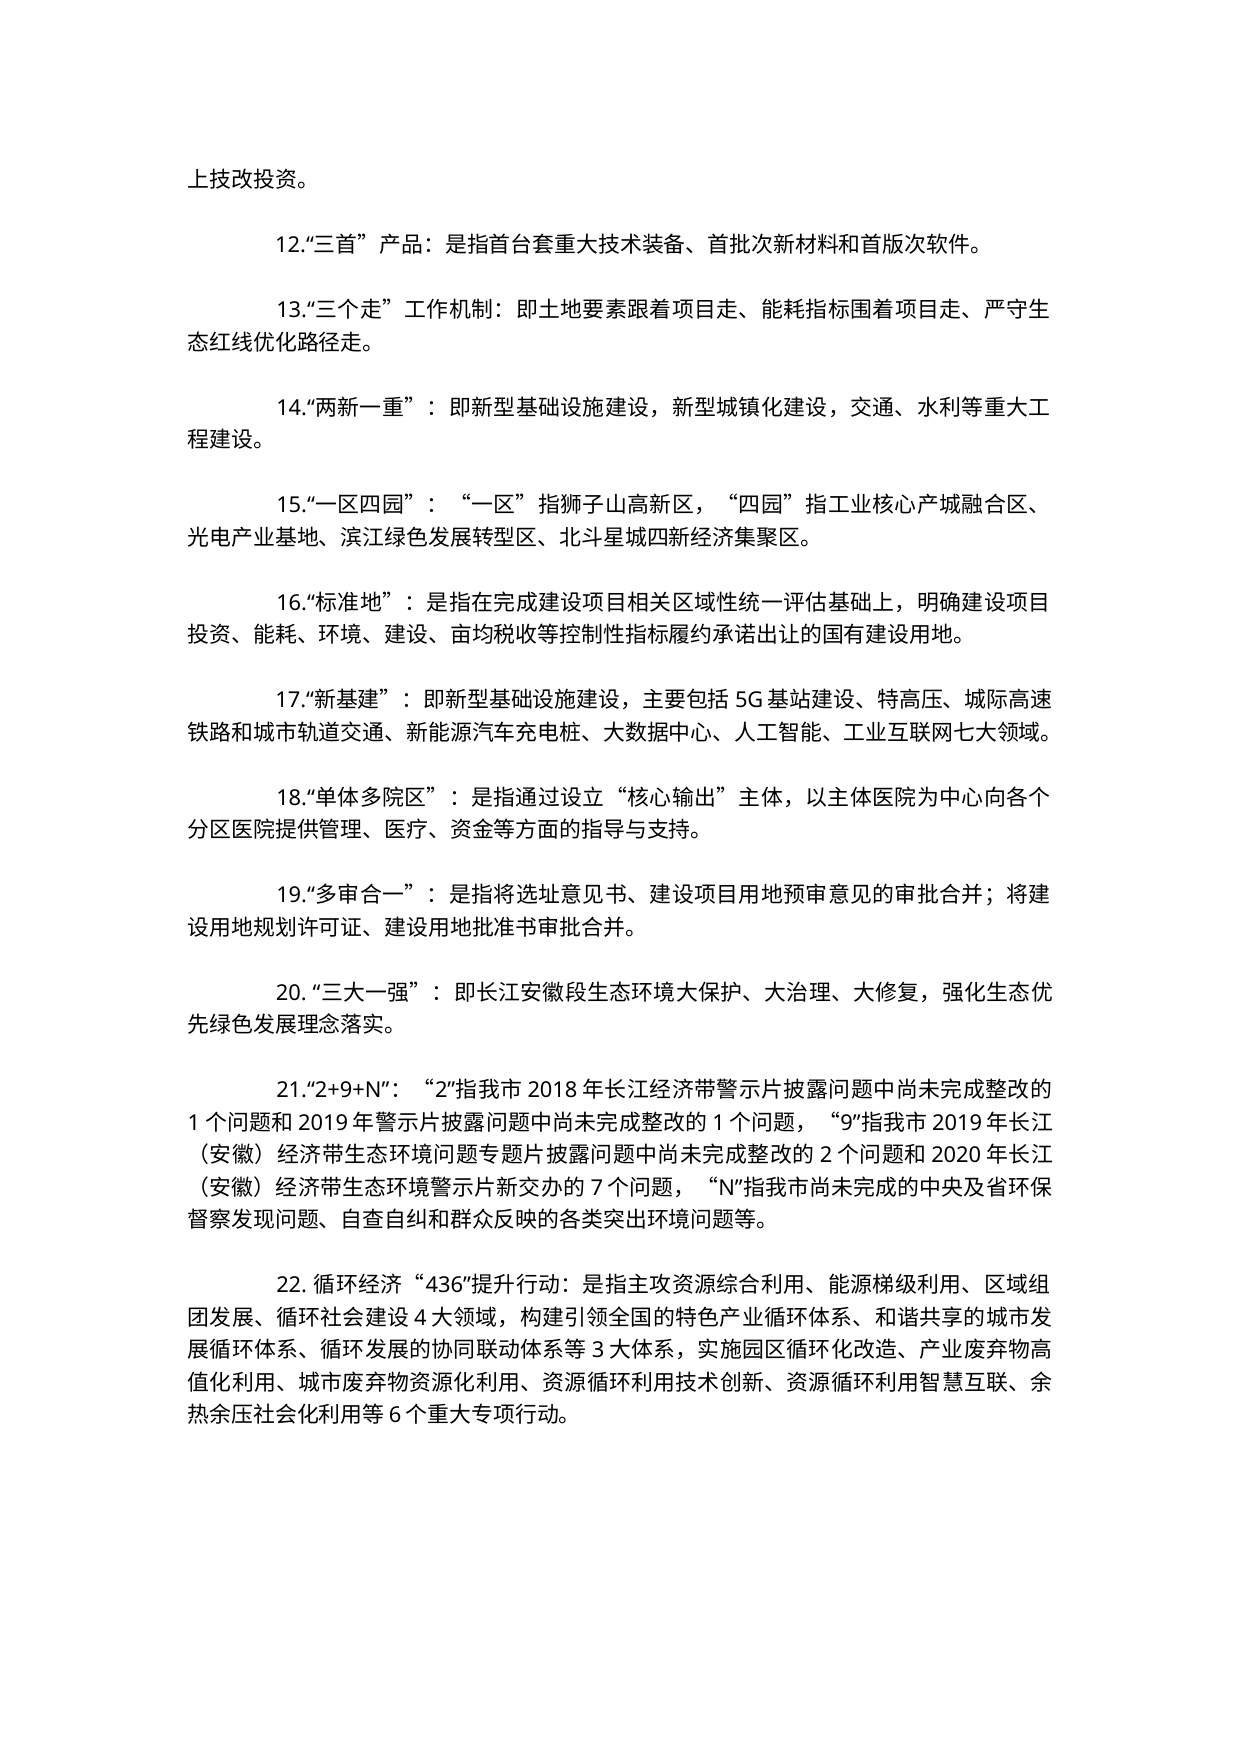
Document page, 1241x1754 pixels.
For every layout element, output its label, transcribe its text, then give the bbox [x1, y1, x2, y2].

text 13.“三个走”工作机制：即土地要素跟着项目走、能耗指标围着项目走、严守生态红线优化路径走。 [187, 292, 1053, 357]
text 21.“2+9+N”：“2”指我市2018年长江经济带警示片披露问题中尚未完成整改的1个问题和2019年警示片披露问题中尚未完成整改的1个问题，“9”指我市2019年长江（安徽）经济带生态环境问题专题片披露问题中尚未完成整改的2个问题和2020年长江（安徽）经济带生态环境警示片新交办的7个问题，“N”指我市尚未完成的中央及省环保督察发现问题、自查自纠和群众反映的各类突出环境问题等。 [187, 1072, 1053, 1234]
text 15.“一区四园”：“一区”指狮子山高新区，“四园”指工业核心产城融合区、光电产业基地、滨江绿色发展转型区、北斗星城四新经济集聚区。 [187, 487, 1053, 552]
text 22. 循环经济“436”提升行动：是指主攻资源综合利用、能源梯级利用、区域组团发展、循环社会建设4大领域，构建引领全国的特色产业循环体系、和谐共享的城市发展循环体系、循环发展的协同联动体系等3大体系，实施园区循环化改造、产业废弃物高值化利用、城市废弃物资源化利用、资源循环利用技术创新、资源循环利用智慧互联、余热余压社会化利用等6个重大专项行动。 [187, 1267, 1053, 1429]
text 20. “三大一强”：即长江安徽段生态环境大保护、大治理、大修复，强化生态优先绿色发展理念落实。 [187, 974, 1053, 1039]
text 19.“多审合一”：是指将选址意见书、建设项目用地预审意见的审批合并；将建设用地规划许可证、建设用地批准书审批合并。 [187, 877, 1053, 942]
text 14.“两新一重”：即新型基础设施建设，新型城镇化建设，交通、水利等重大工程建设。 [187, 389, 1053, 454]
text 17.“新基建”：即新型基础设施建设，主要包括5G基站建设、特高压、城际高速铁路和城市轨道交通、新能源汽车充电桩、大数据中心、人工智能、工业互联网七大领域。 [187, 682, 1053, 747]
text 12.“三首”产品：是指首台套重大技术装备、首批次新材料和首版次软件。 [187, 227, 1053, 259]
text 18.“单体多院区”：是指通过设立“核心输出”主体，以主体医院为中心向各个分区医院提供管理、医疗、资金等方面的指导与支持。 [187, 779, 1053, 844]
text 16.“标准地”：是指在完成建设项目相关区域性统一评估基础上，明确建设项目投资、能耗、环境、建设、亩均税收等控制性指标履约承诺出让的国有建设用地。 [187, 584, 1053, 649]
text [187, 162, 1053, 194]
